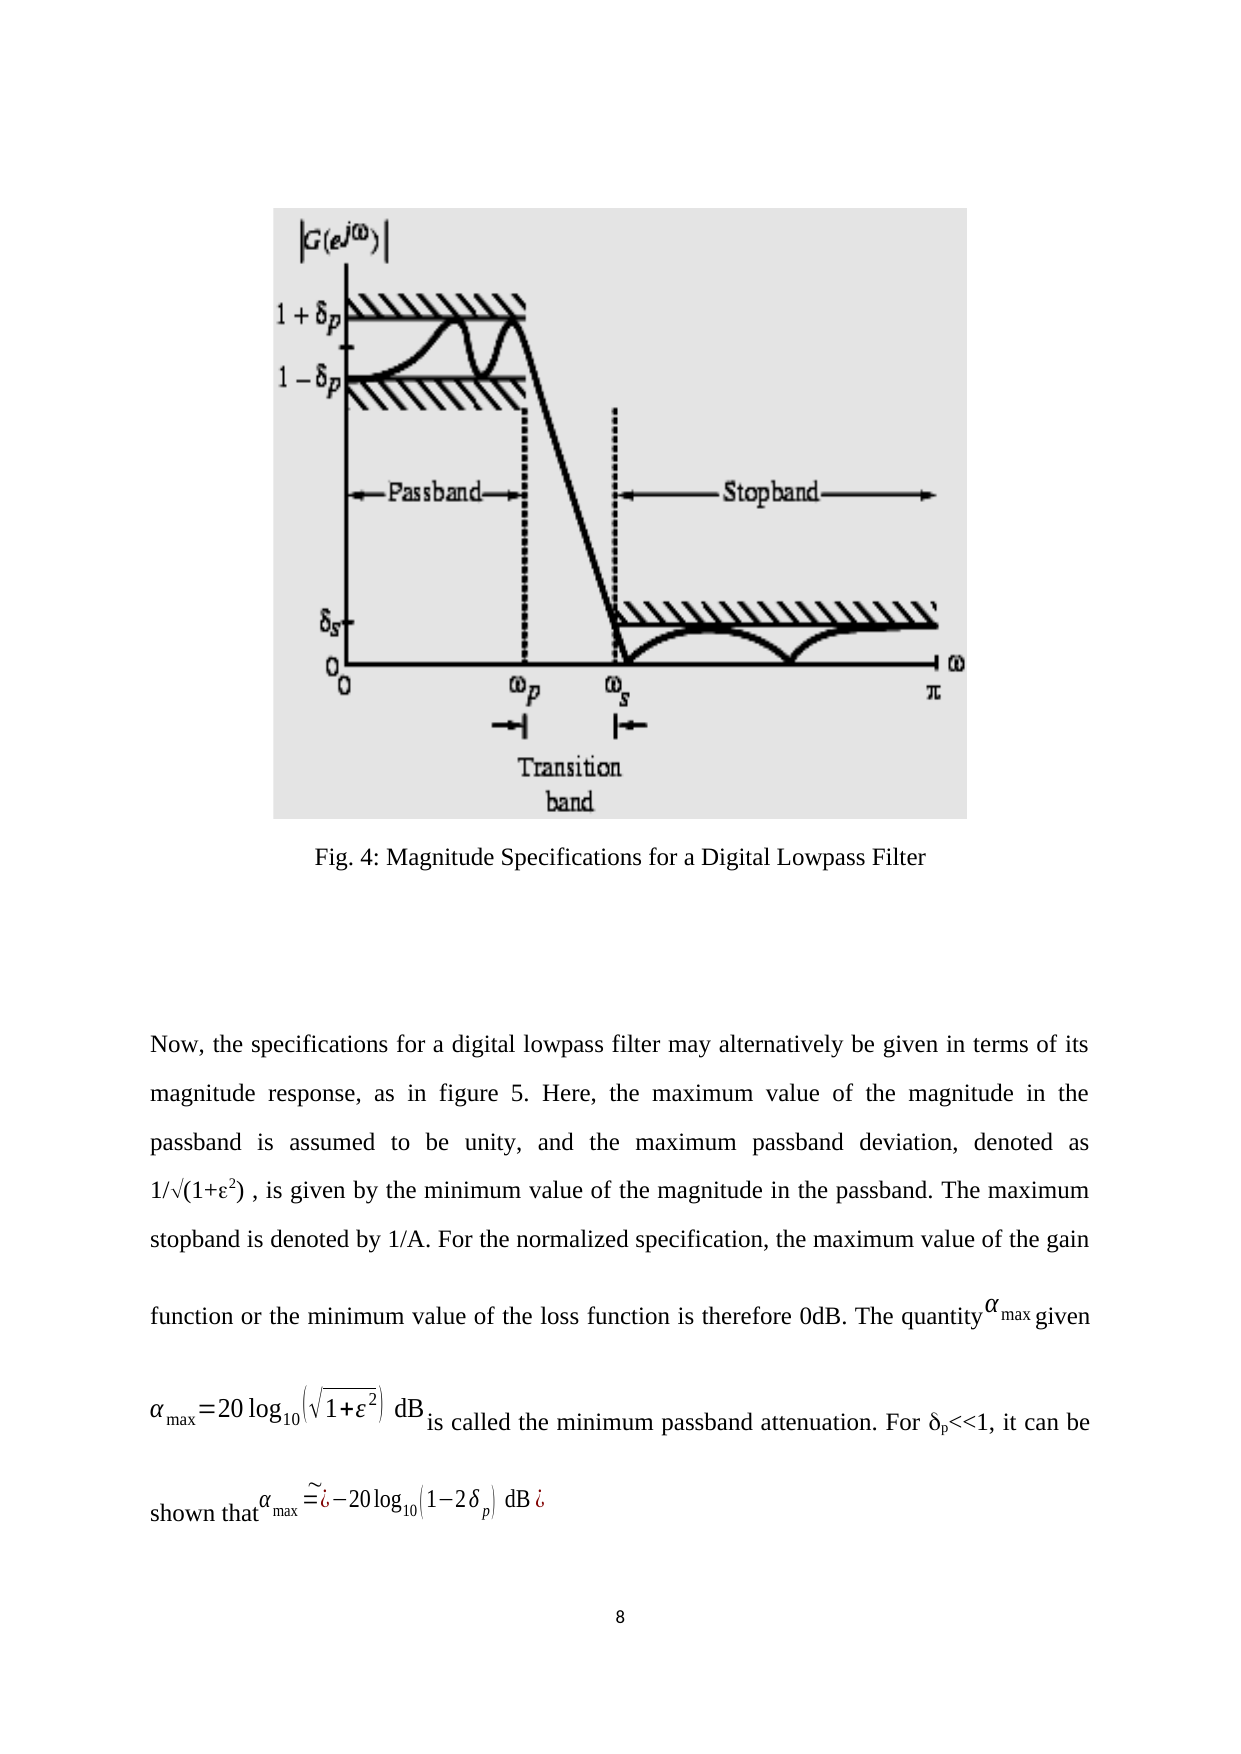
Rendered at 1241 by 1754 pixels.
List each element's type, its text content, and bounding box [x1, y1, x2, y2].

text Fig. 4: Magnitude Specifications for a Digital Lowpass Filter [150, 840, 1090, 872]
text Now, the specifications for a digital lowpass filter may alternatively be given in terms of its magnitude response, as in figure 5. Here, the maximum value of the magnitude in the passband is assumed to be unity, and the maximum passband deviation, denoted as 1/(1+2) , is given by the minimum value of the magnitude in the passband. The maximum stopband is denoted by 1/A. For the normalized specification, the maximum value of the gain function or the minimum value of the loss function is therefore 0dB. The quantitygiven is called the minimum passband attenuation. For p<<1, it can be shown that [150, 1027, 1090, 1547]
